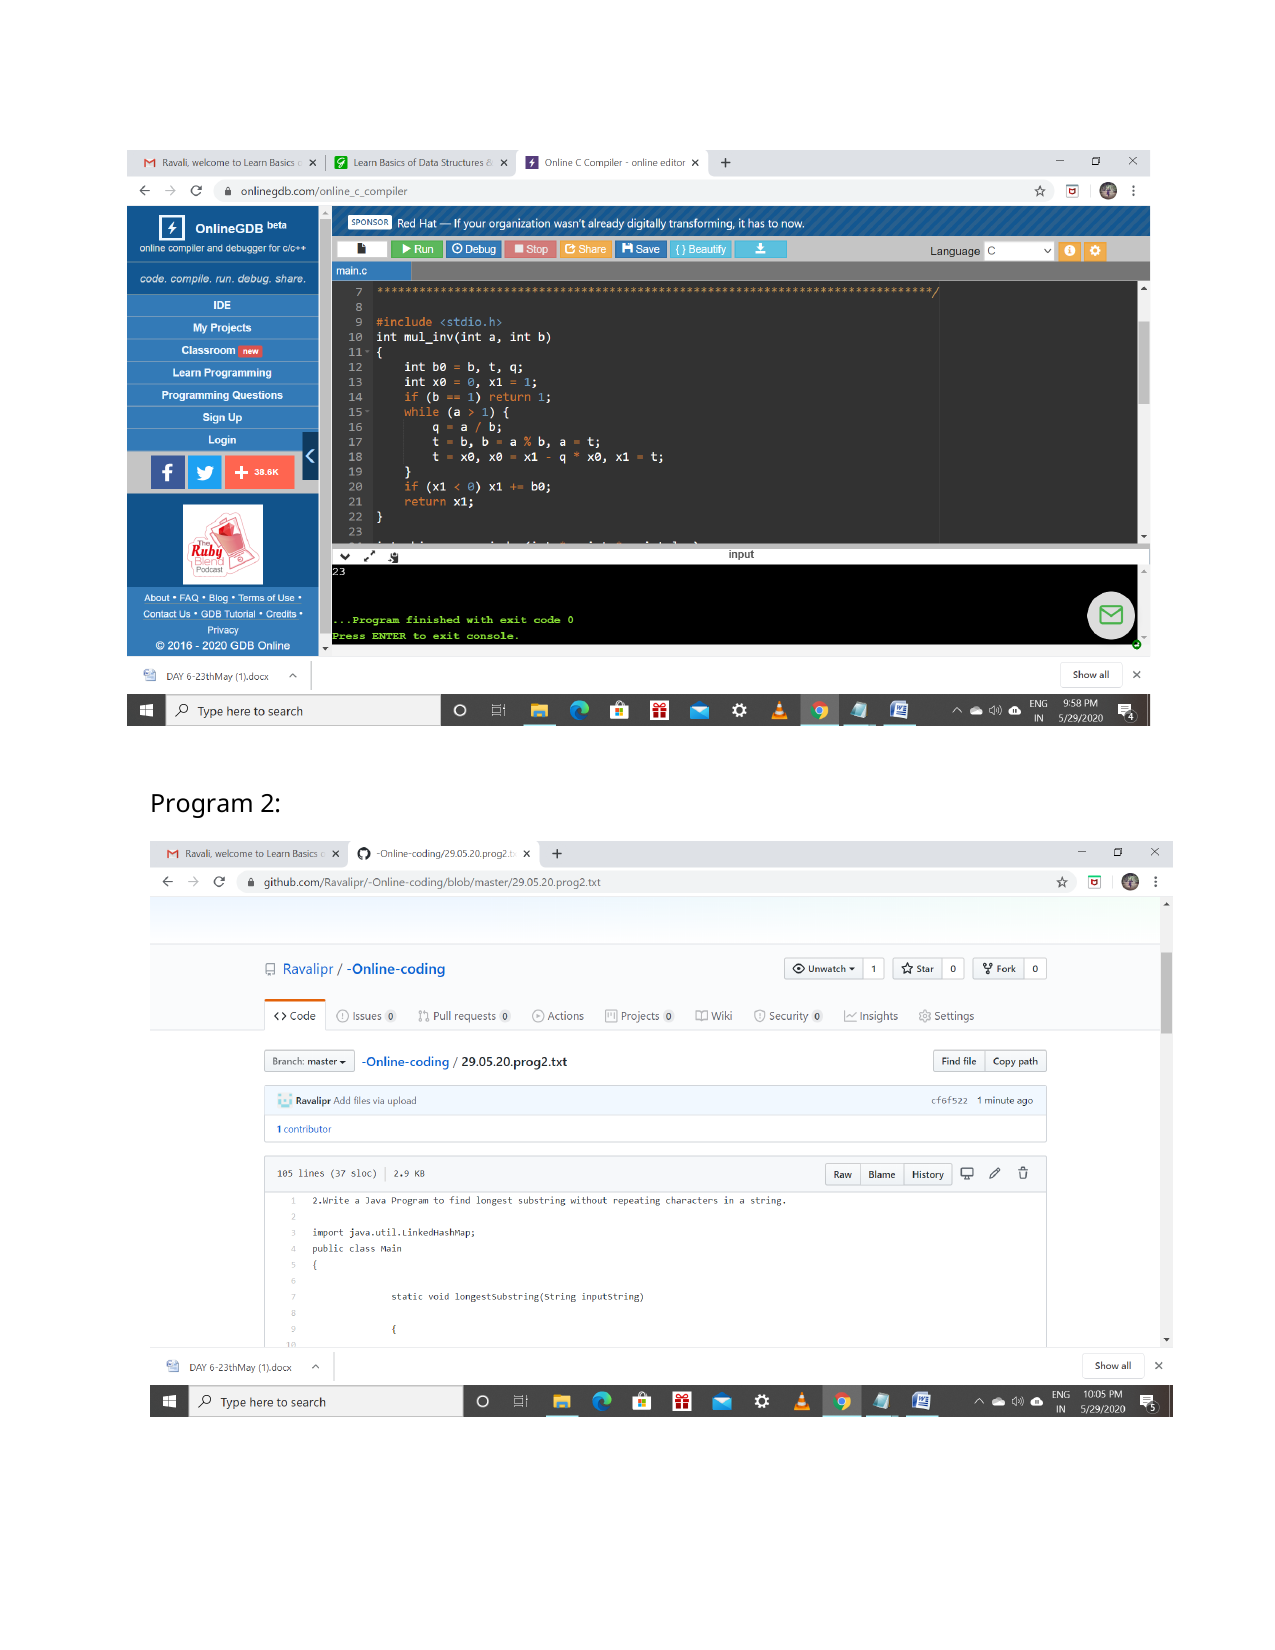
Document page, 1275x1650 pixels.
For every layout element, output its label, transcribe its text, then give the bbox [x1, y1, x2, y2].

picture [127, 150, 1150, 726]
text Program 2: [150, 786, 1150, 820]
picture [150, 841, 1173, 1417]
